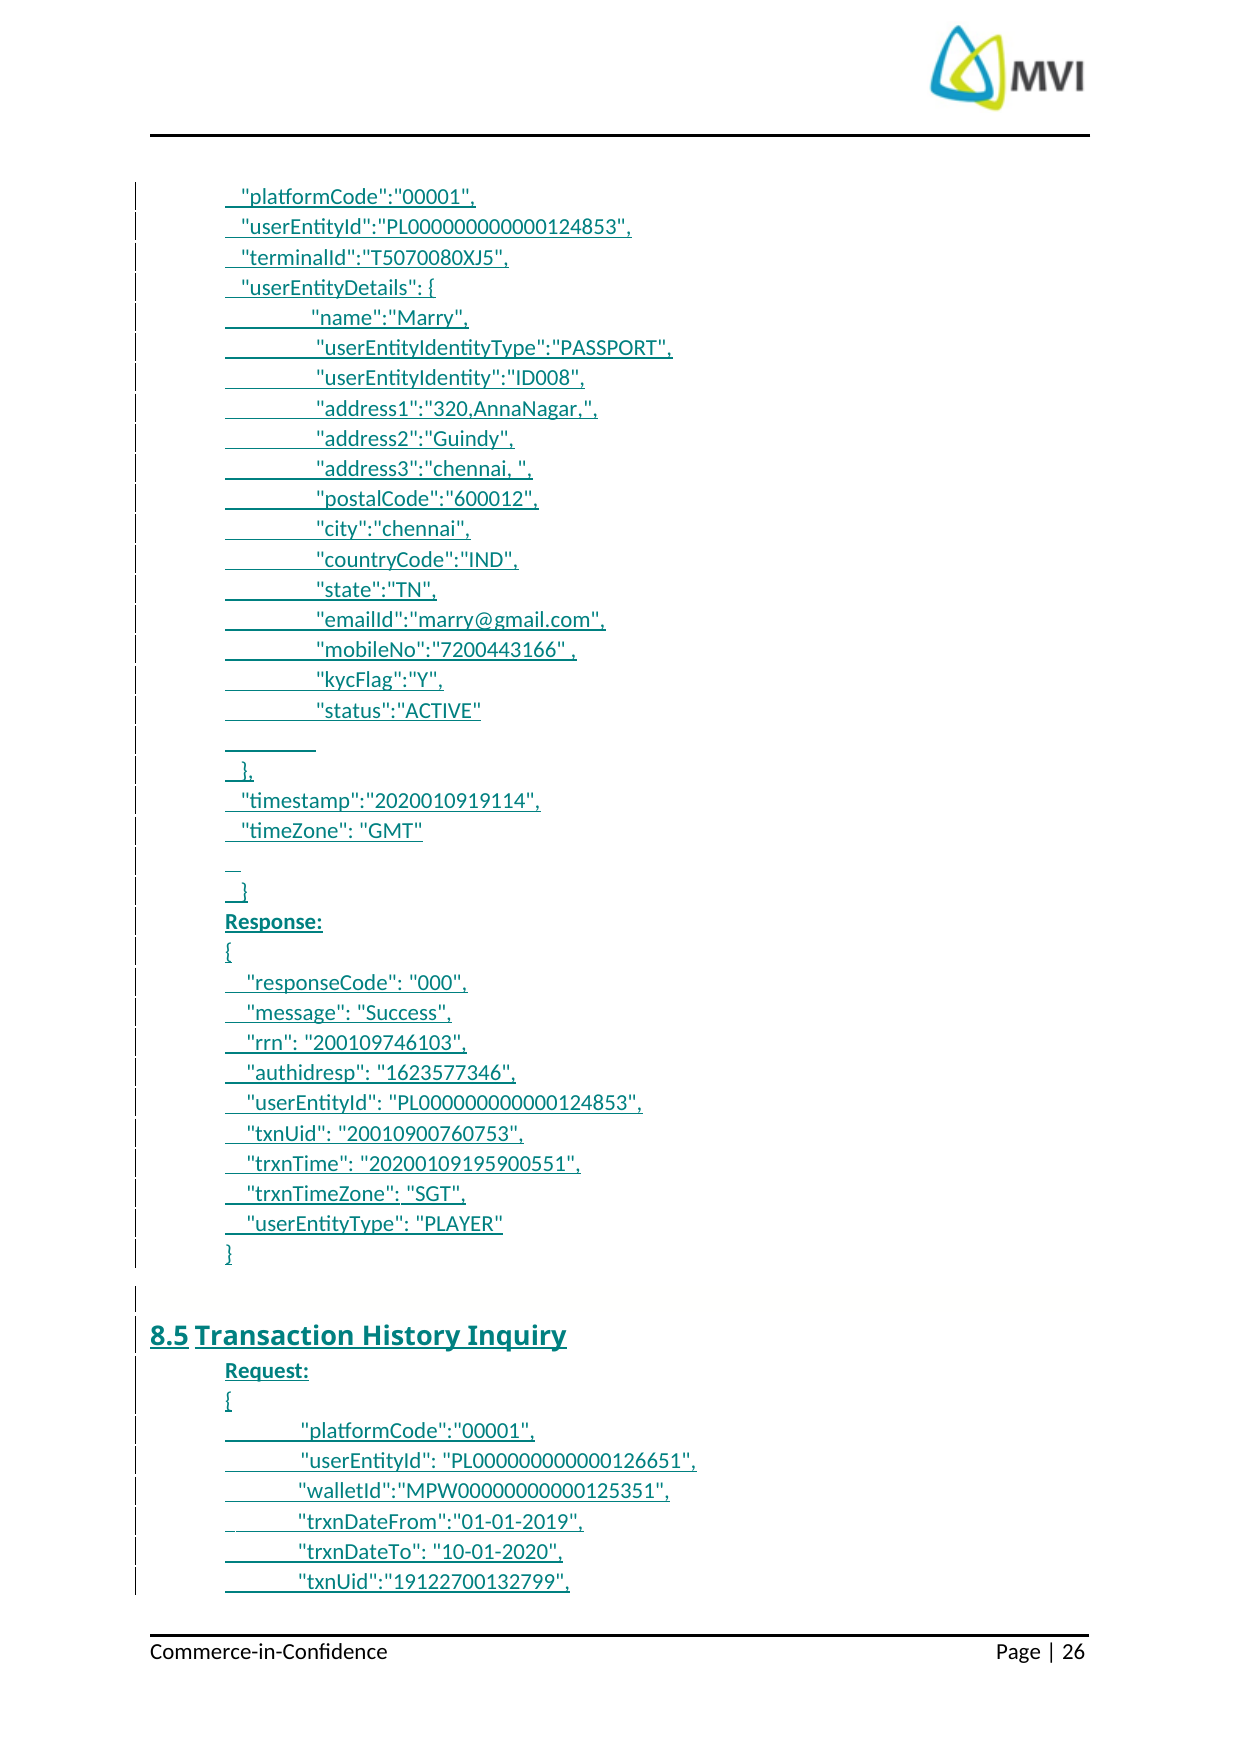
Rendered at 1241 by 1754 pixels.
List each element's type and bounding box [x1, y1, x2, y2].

picture [925, 21, 1088, 112]
